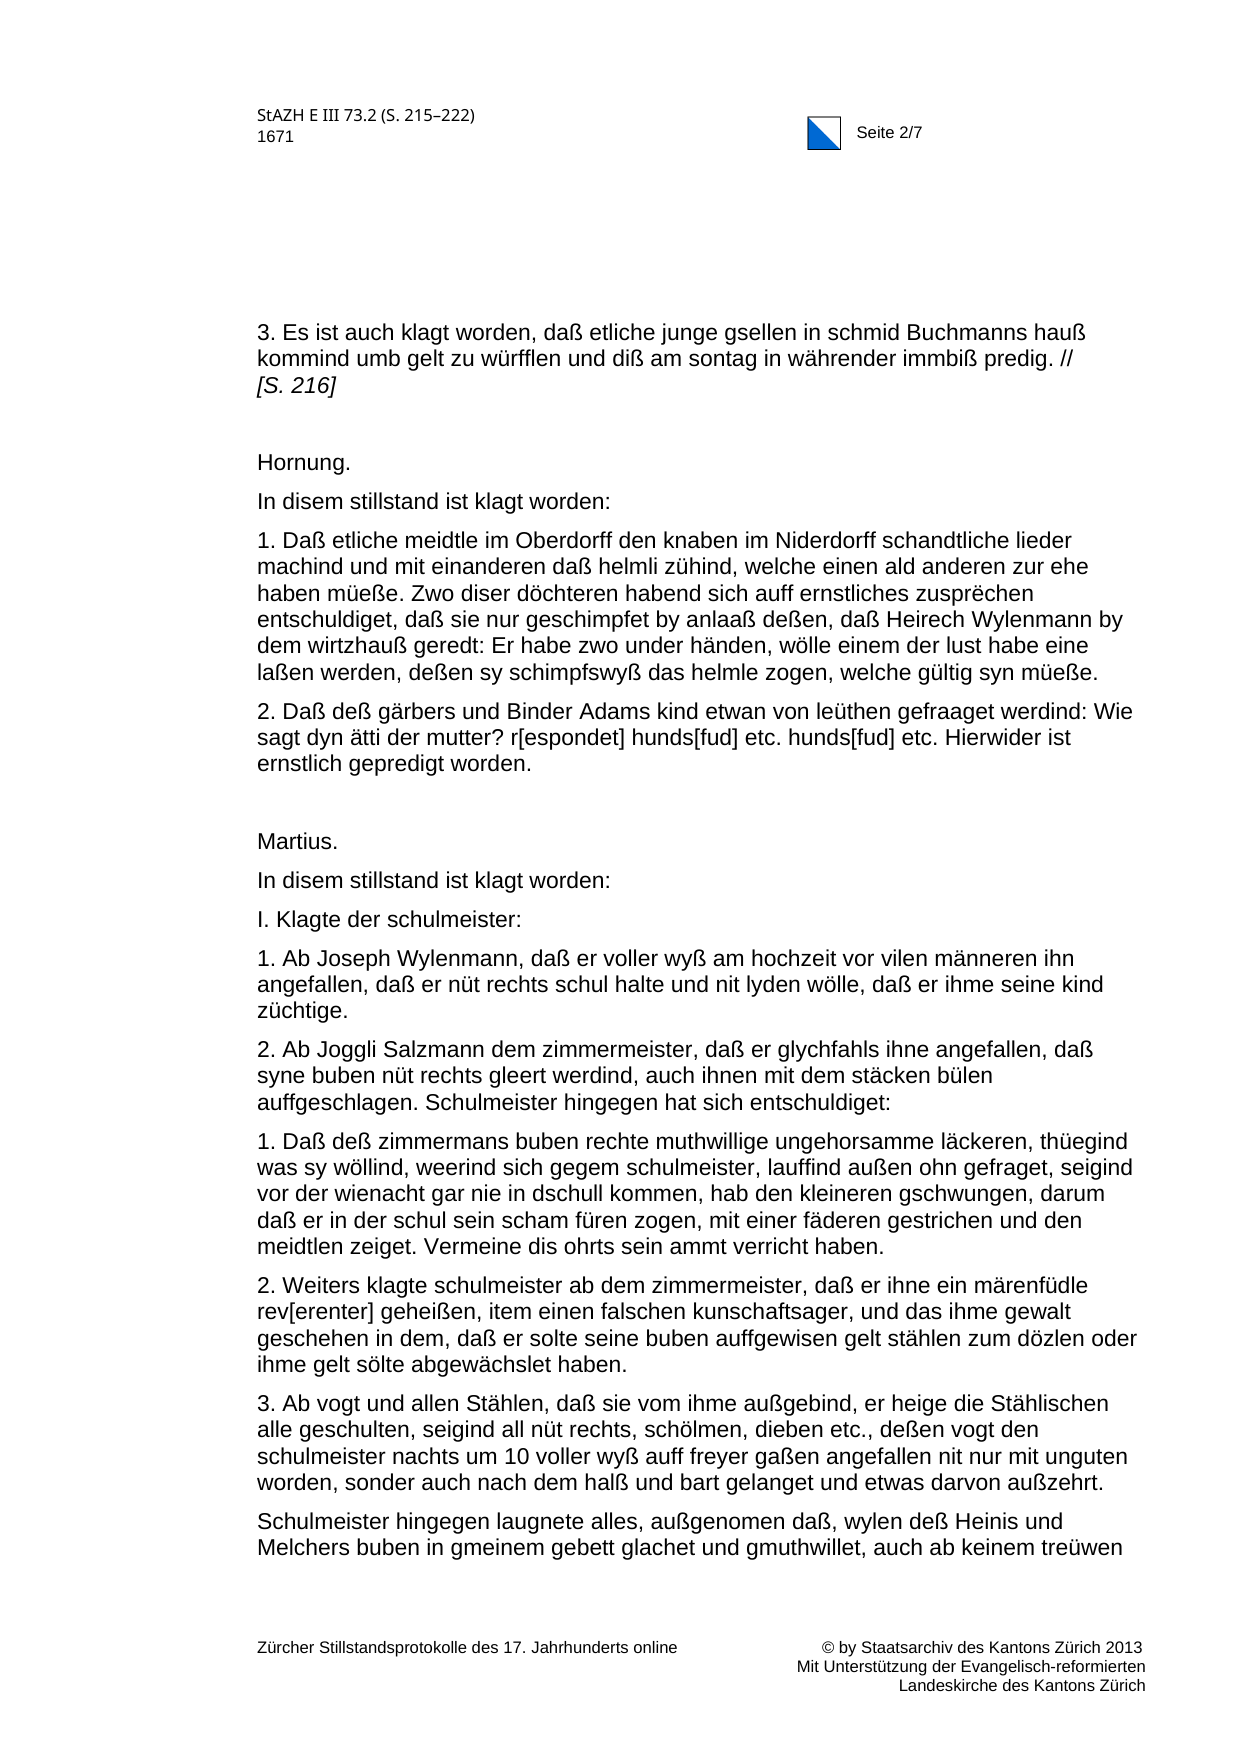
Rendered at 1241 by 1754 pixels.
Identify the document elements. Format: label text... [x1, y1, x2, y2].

text 2. Ab Joggli Salzmann dem zimmermeister, daß er glychfahls ihne angefallen, daß syne buben nüt rechts gleert werdind, auch ihnen mit dem stäcken bülen auffgeschlagen. Schulmeister hingegen hat sich entschuldiget: [257, 1036, 1146, 1115]
text Martius. [257, 828, 1146, 854]
text In disem stillstand ist klagt worden: [257, 867, 1146, 893]
text Hornung. [257, 449, 1146, 476]
text 3. Es ist auch klagt worden, daß etliche junge gsellen in schmid Buchmanns hauß kommind umb gelt zu würfflen und diß am sontag in währender immbiß predig. // [S. 216] [257, 319, 1146, 398]
text 3. Ab vogt und allen Stählen, daß sie vom ihme außgebind, er heige die Stählischen alle geschulten, seigind all nüt rechts, schölmen, dieben etc., deßen vogt den schulmeister nachts um 10 voller wyß auff freyer gaßen angefallen nit nur mit unguten worden, sonder auch nach dem halß und bart gelanget und etwas darvon außzehrt. [257, 1390, 1146, 1495]
text 1. Daß etliche meidtle im Oberdorff den knaben im Niderdorff schandtliche lieder machind und mit einanderen daß helmli zühind, welche einen ald anderen zur ehe haben müeße. Zwo diser döchteren habend sich auff ernstliches zusprëchen entschuldiget, daß sie nur geschimpfet by anlaaß deßen, daß Heirech Wylenmann by dem wirtzhauß geredt: Er habe zwo under händen, wölle einem der lust habe eine laßen werden, deßen sy schimpfswyß das helmle zogen, welche gültig syn müeße. [257, 527, 1146, 685]
text 2. Daß deß gärbers und Binder Adams kind etwan von leüthen gefraaget werdind: Wie sagt dyn ätti der mutter? r[espondet] hunds[fud] etc. hunds[fud] etc. Hierwider ist ernstlich gepredigt worden. [257, 698, 1146, 777]
text In disem stillstand ist klagt worden: [257, 488, 1146, 514]
text 1. Ab Joseph Wylenmann, daß er voller wyß am hochzeit vor vilen männeren ihn angefallen, daß er nüt rechts schul halte und nit lyden wölle, daß er ihme seine kind züchtige. [257, 944, 1146, 1024]
text 2. Weiters klagte schulmeister ab dem zimmermeister, daß er ihne ein märenfüdle rev[erenter] geheißen, item einen falschen kunschaftsager, und das ihme gewalt geschehen in dem, daß er solte seine buben auffgewisen gelt stählen zum dözlen oder ihme gelt sölte abgewächslet haben. [257, 1272, 1146, 1377]
text I. Klagte der schulmeister: [257, 906, 1146, 932]
picture [806, 115, 842, 151]
text 1. Daß deß zimmermans buben rechte muthwillige ungehorsamme läckeren, thüegind was sy wöllind, weerind sich gegem schulmeister, lauffind außen ohn gefraget, seigind vor der wienacht gar nie in dschull kommen, hab den kleineren gschwungen, darum daß er in der schul sein scham füren zogen, mit einer fäderen gestrichen und den meidtlen zeiget. Vermeine dis ohrts sein ammt verricht haben. [257, 1128, 1146, 1259]
